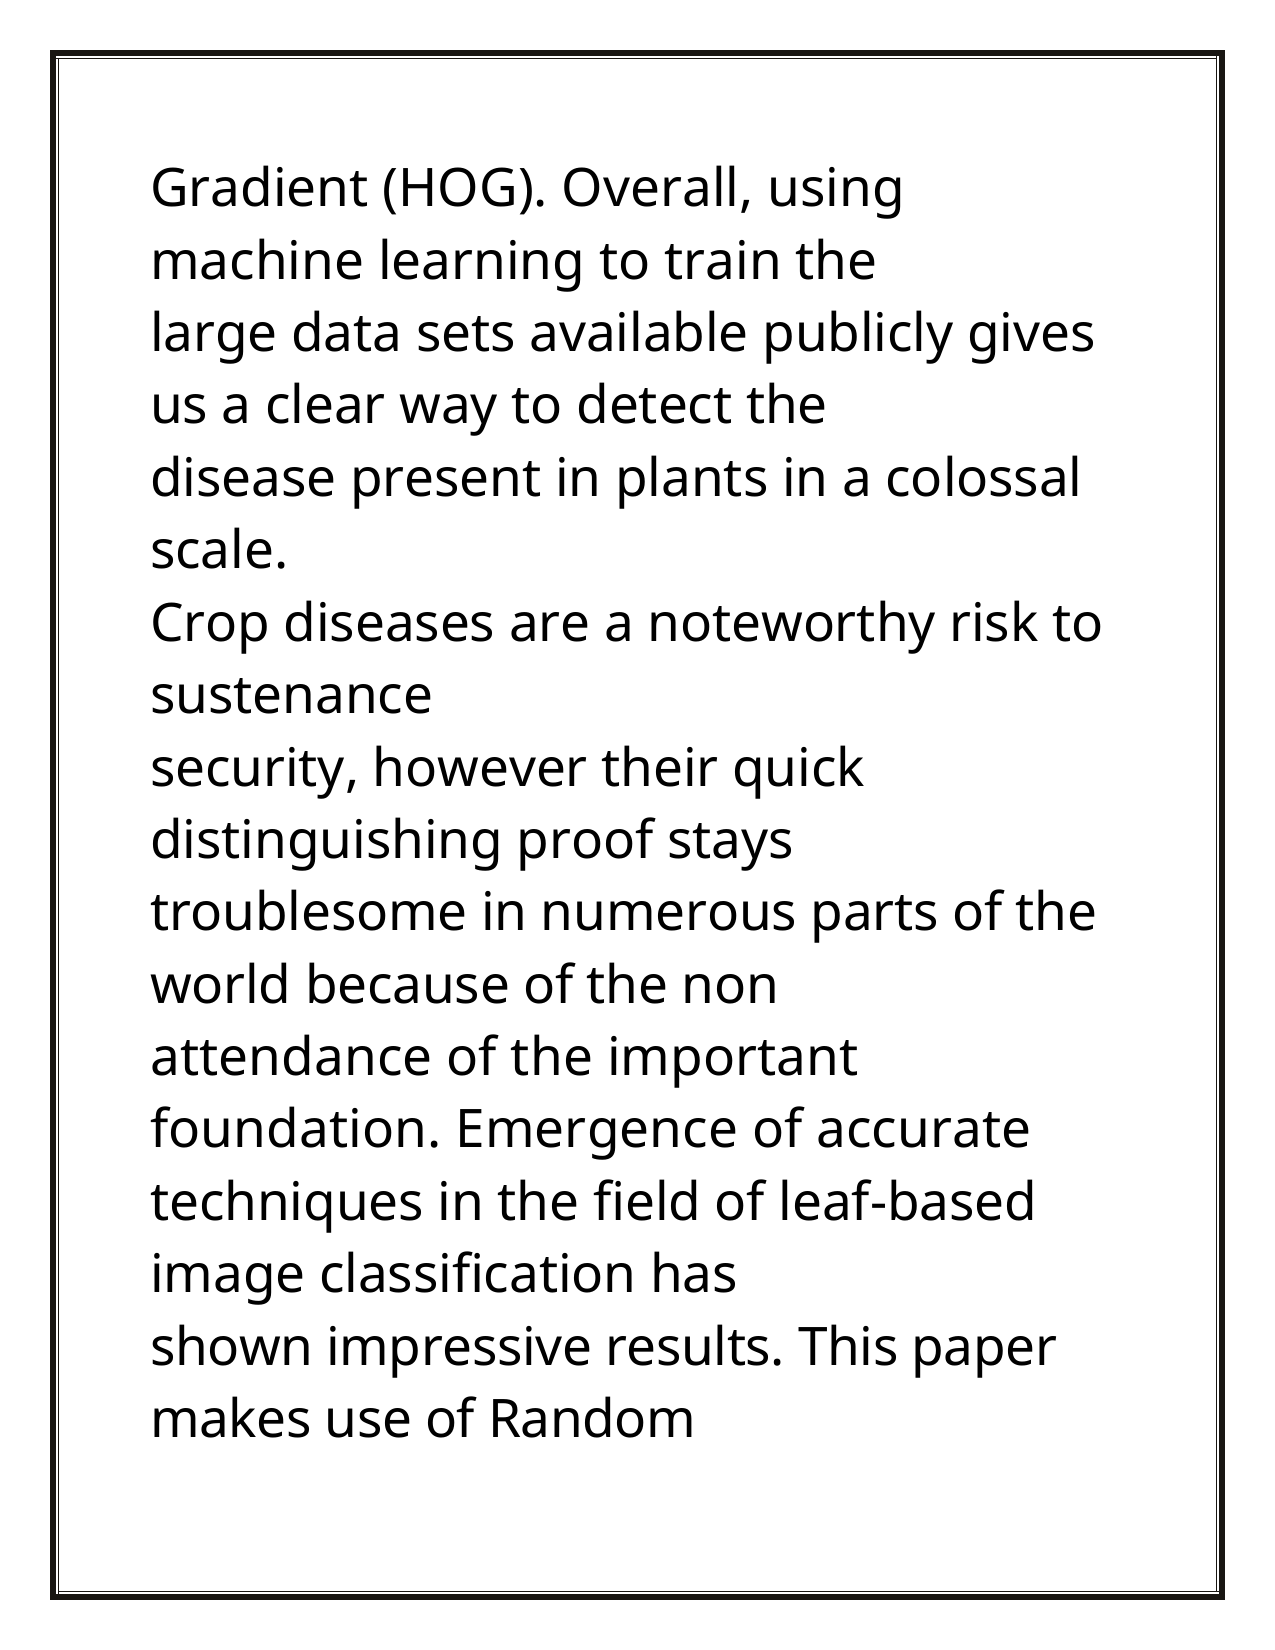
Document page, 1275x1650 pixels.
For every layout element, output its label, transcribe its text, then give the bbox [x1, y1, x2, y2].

text security, however their quick distinguishing proof stays [150, 729, 1125, 874]
text Gradient (HOG). Overall, using machine learning to train the [150, 150, 1125, 295]
text troublesome in numerous parts of the world because of the non [150, 874, 1125, 1019]
text disease present in plants in a colossal scale. [150, 439, 1125, 584]
text large data sets available publicly gives us a clear way to detect the [150, 295, 1125, 439]
text shown impressive results. This paper makes use of Random [150, 1308, 1125, 1453]
text attendance of the important foundation. Emergence of accurate [150, 1019, 1125, 1163]
text techniques in the field of leaf-based image classification has [150, 1163, 1125, 1308]
text Crop diseases are a noteworthy risk to sustenance [150, 584, 1125, 729]
